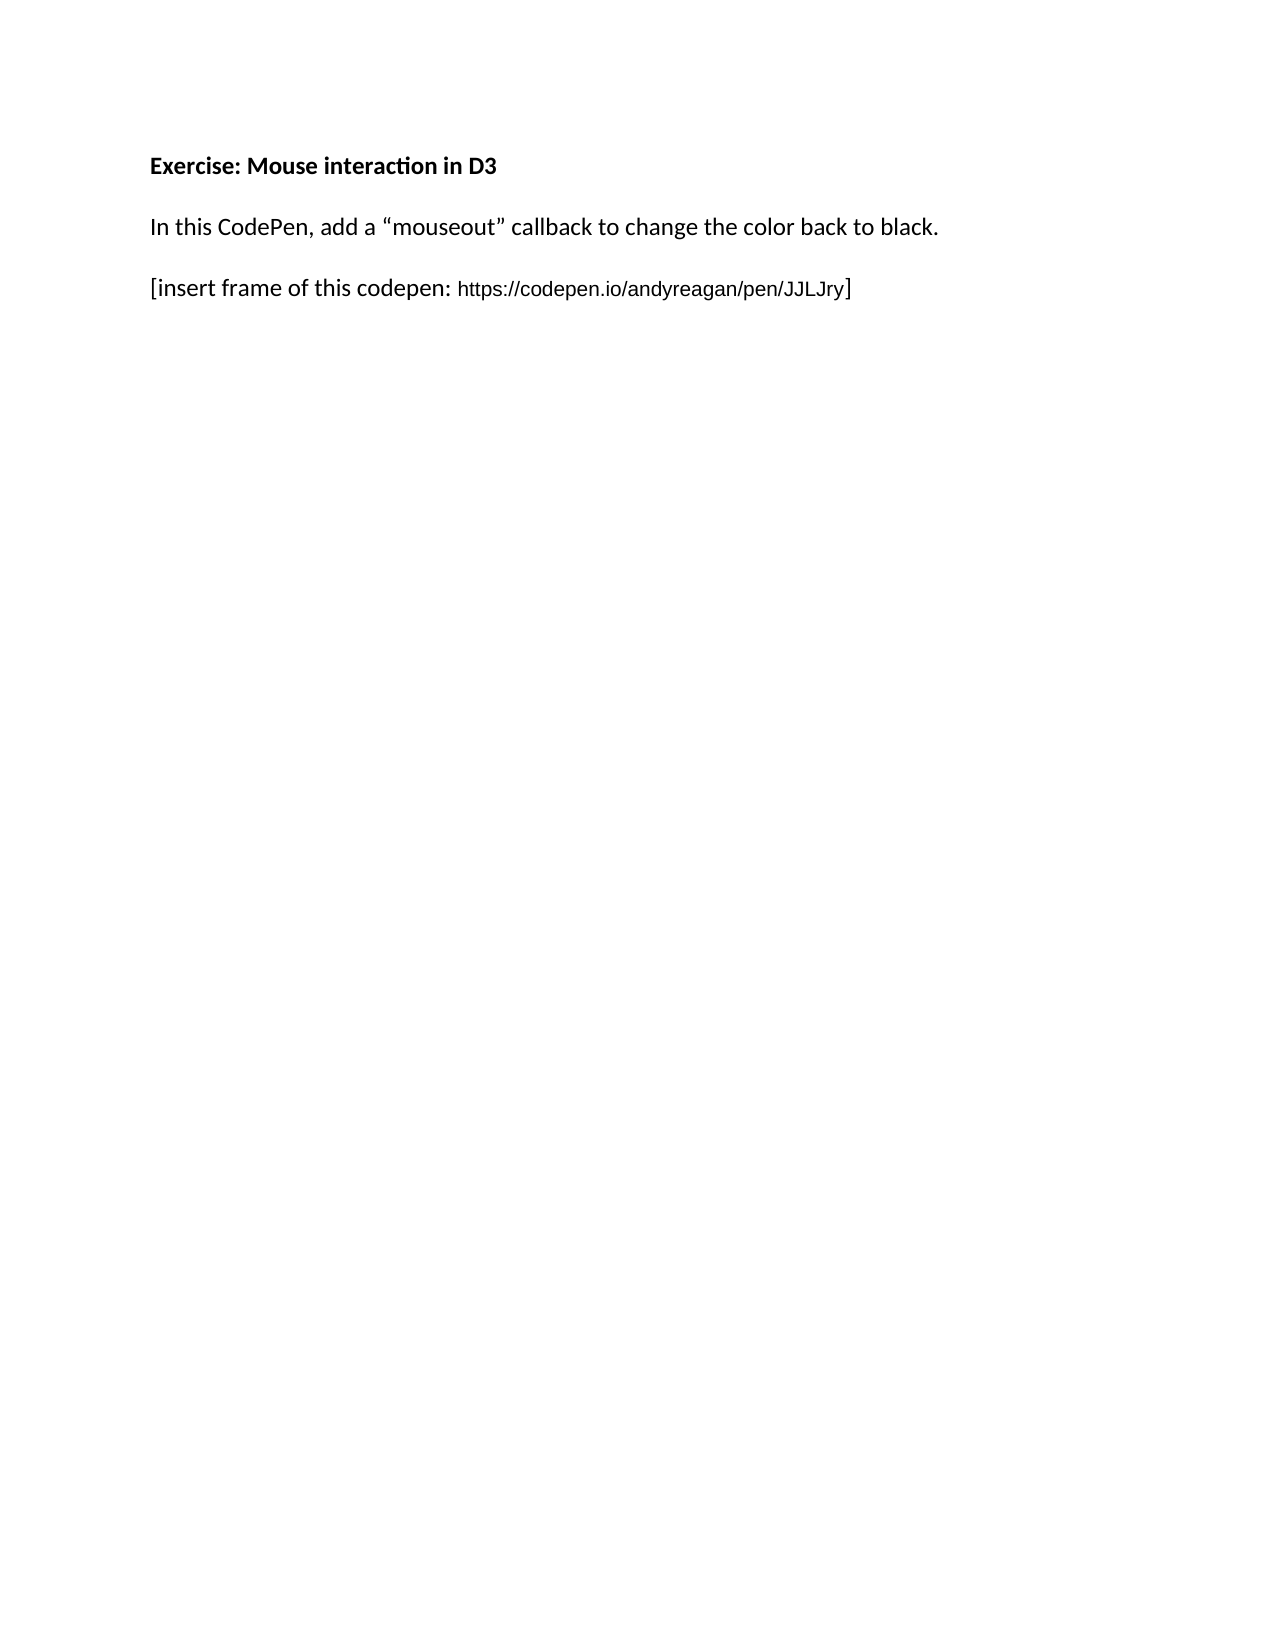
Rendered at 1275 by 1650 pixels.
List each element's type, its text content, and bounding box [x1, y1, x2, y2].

text In this CodePen, add a “mouseout” callback to change the color back to black. [150, 211, 1125, 242]
text Exercise: Mouse interaction in D3 [150, 150, 1125, 181]
text [insert frame of this codepen: https://codepen.io/andyreagan/pen/JJLJry] [150, 272, 1125, 303]
